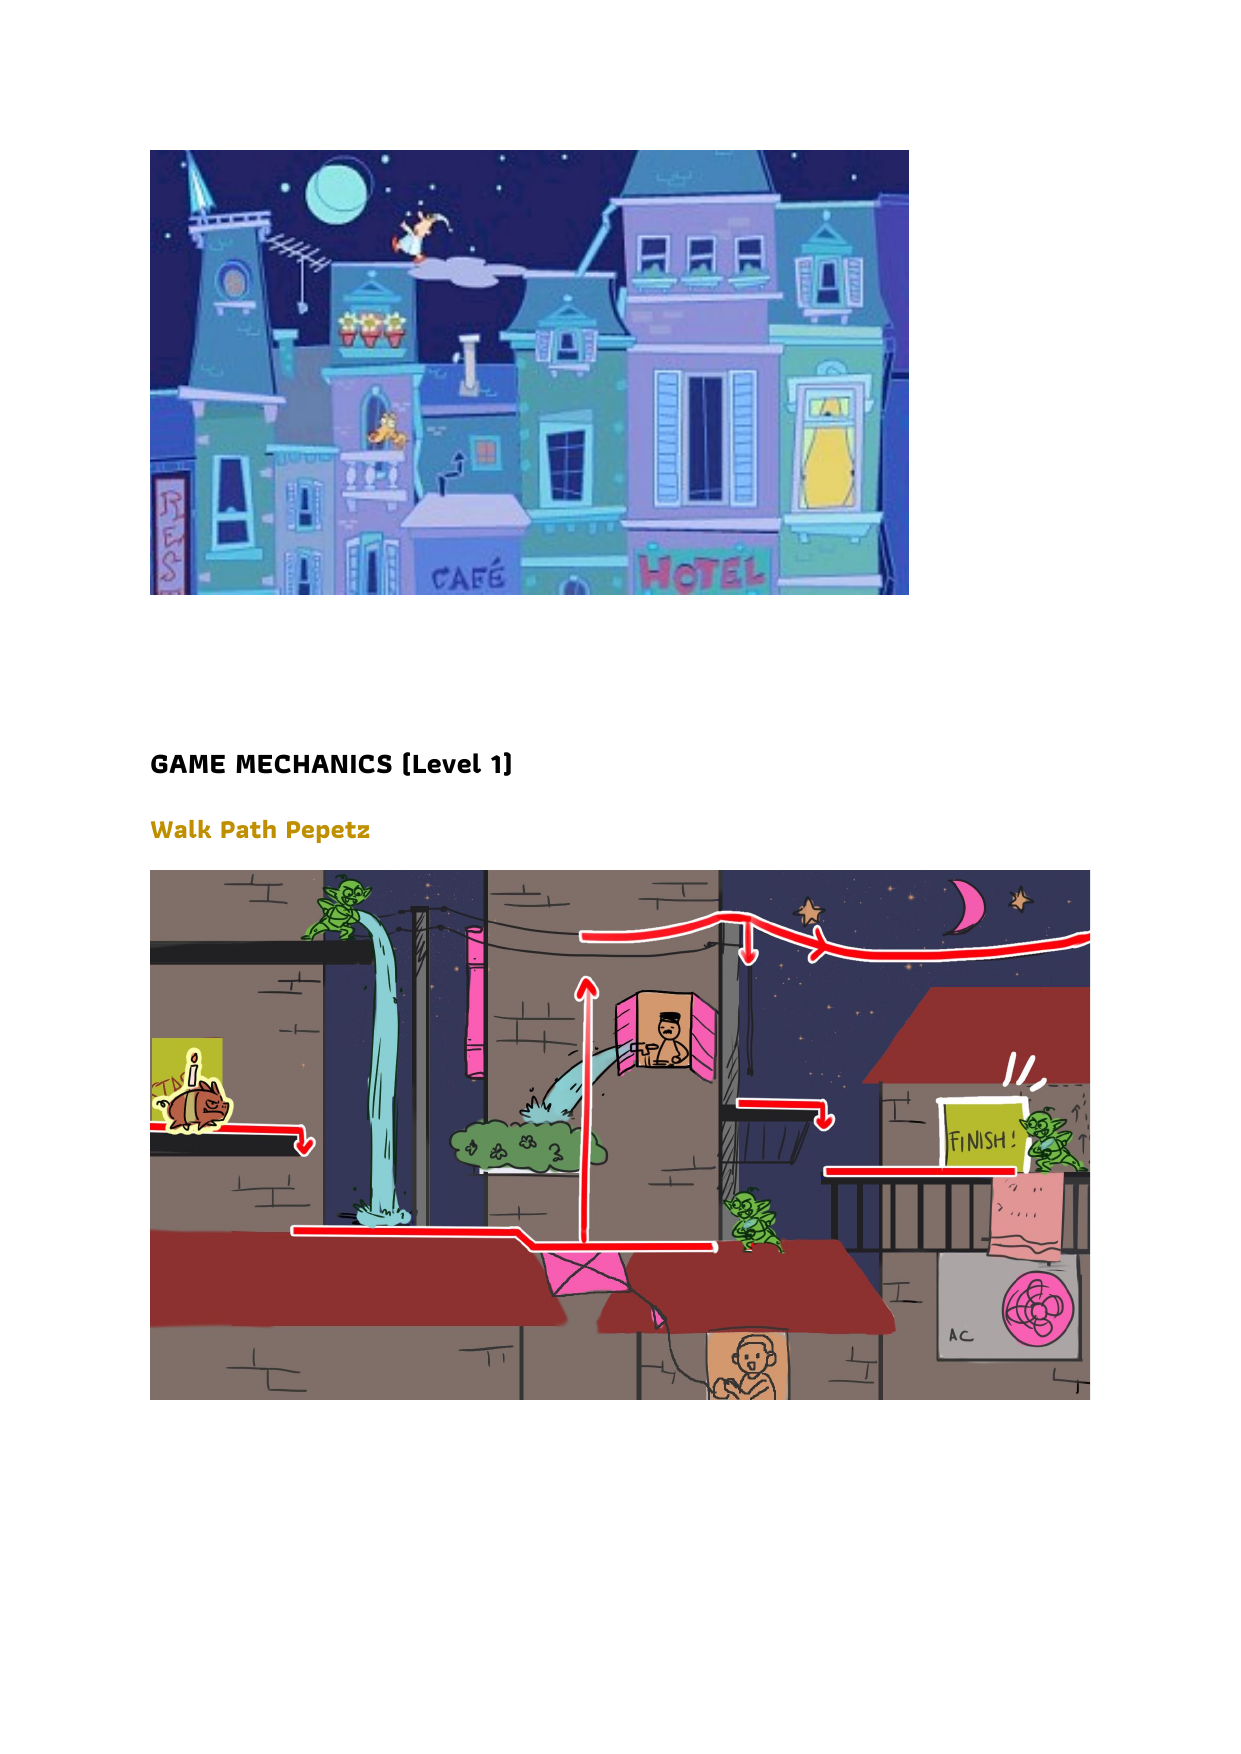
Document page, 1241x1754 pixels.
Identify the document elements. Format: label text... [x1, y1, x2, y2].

picture [150, 870, 1091, 1400]
subtitle Walk Path Pepetz [150, 807, 1090, 850]
picture [150, 150, 909, 595]
text GAME MECHANICS (Level 1) [150, 740, 1090, 787]
